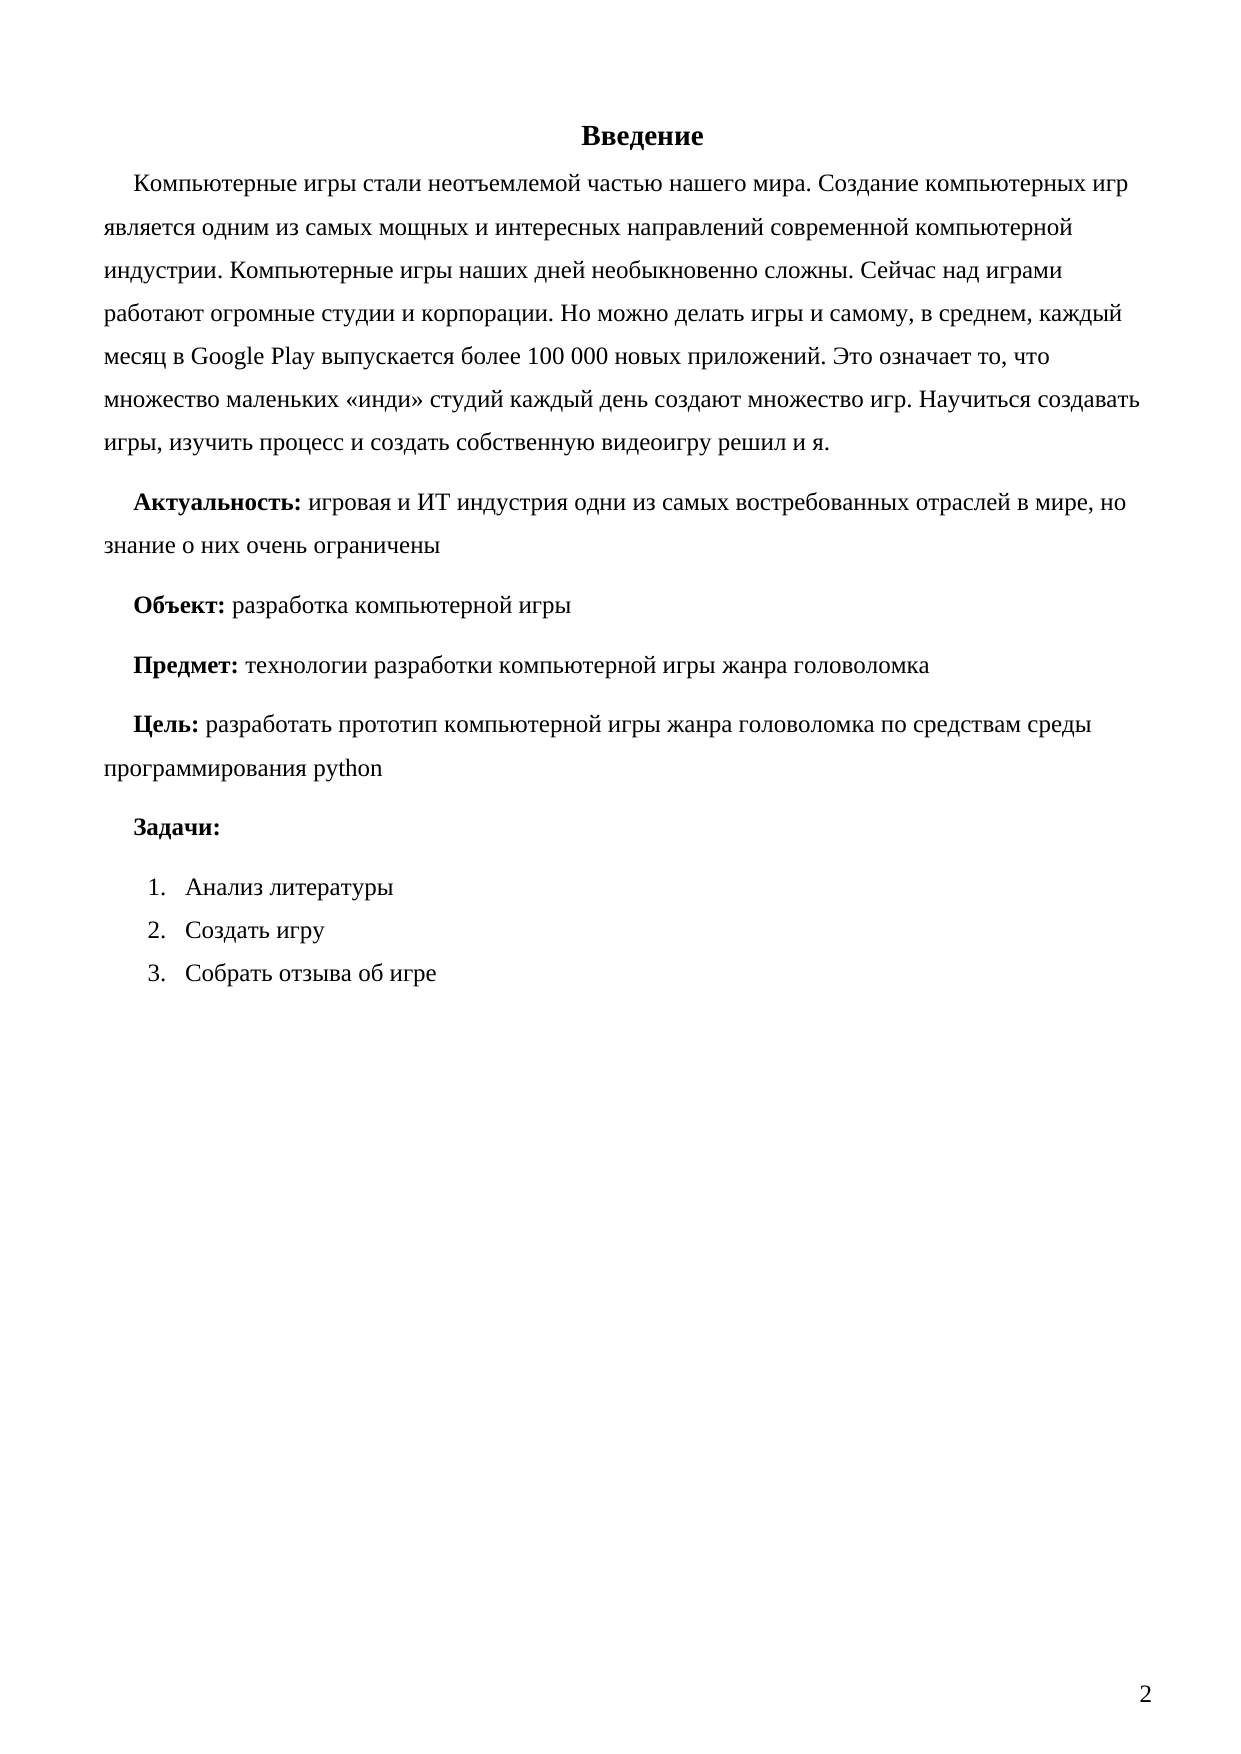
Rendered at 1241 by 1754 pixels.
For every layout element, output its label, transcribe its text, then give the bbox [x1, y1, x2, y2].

text Предмет: технологии разработки компьютерной игры жанра головоломка [103, 650, 1152, 678]
text Объект: разработка компьютерной игры [103, 590, 1152, 619]
list Создать игру [147, 915, 1152, 944]
text Актуальность: игровая и ИТ индустрия одни из самых востребованных отраслей в мире, но знание о них очень ограничены [103, 487, 1152, 559]
text Компьютерные игры стали неотъемлемой частью нашего мира. Создание компьютерных игр является одним из самых мощных и интересных направлений современной компьютерной индустрии. Компьютерные игры наших дней необыкновенно сложны. Сейчас над играми работают огромные студии и корпорации. Но можно делать игры и самому, в среднем, каждый месяц в Google Play выпускается более 100 000 новых приложений. Это означает то, что множество маленьких «инди» студий каждый день создают множество игр. Научиться создавать игры, изучить процесс и создать собственную видеоигру решил и я. [103, 168, 1152, 456]
text Задачи: [103, 812, 1152, 841]
list Анализ литературы [147, 872, 1152, 901]
text Цель: разработать прототип компьютерной игры жанра головоломка по средствам среды программирования python [103, 709, 1152, 781]
subtitle Введение [103, 118, 1152, 152]
list Собрать отзыва об игре [147, 958, 1152, 987]
